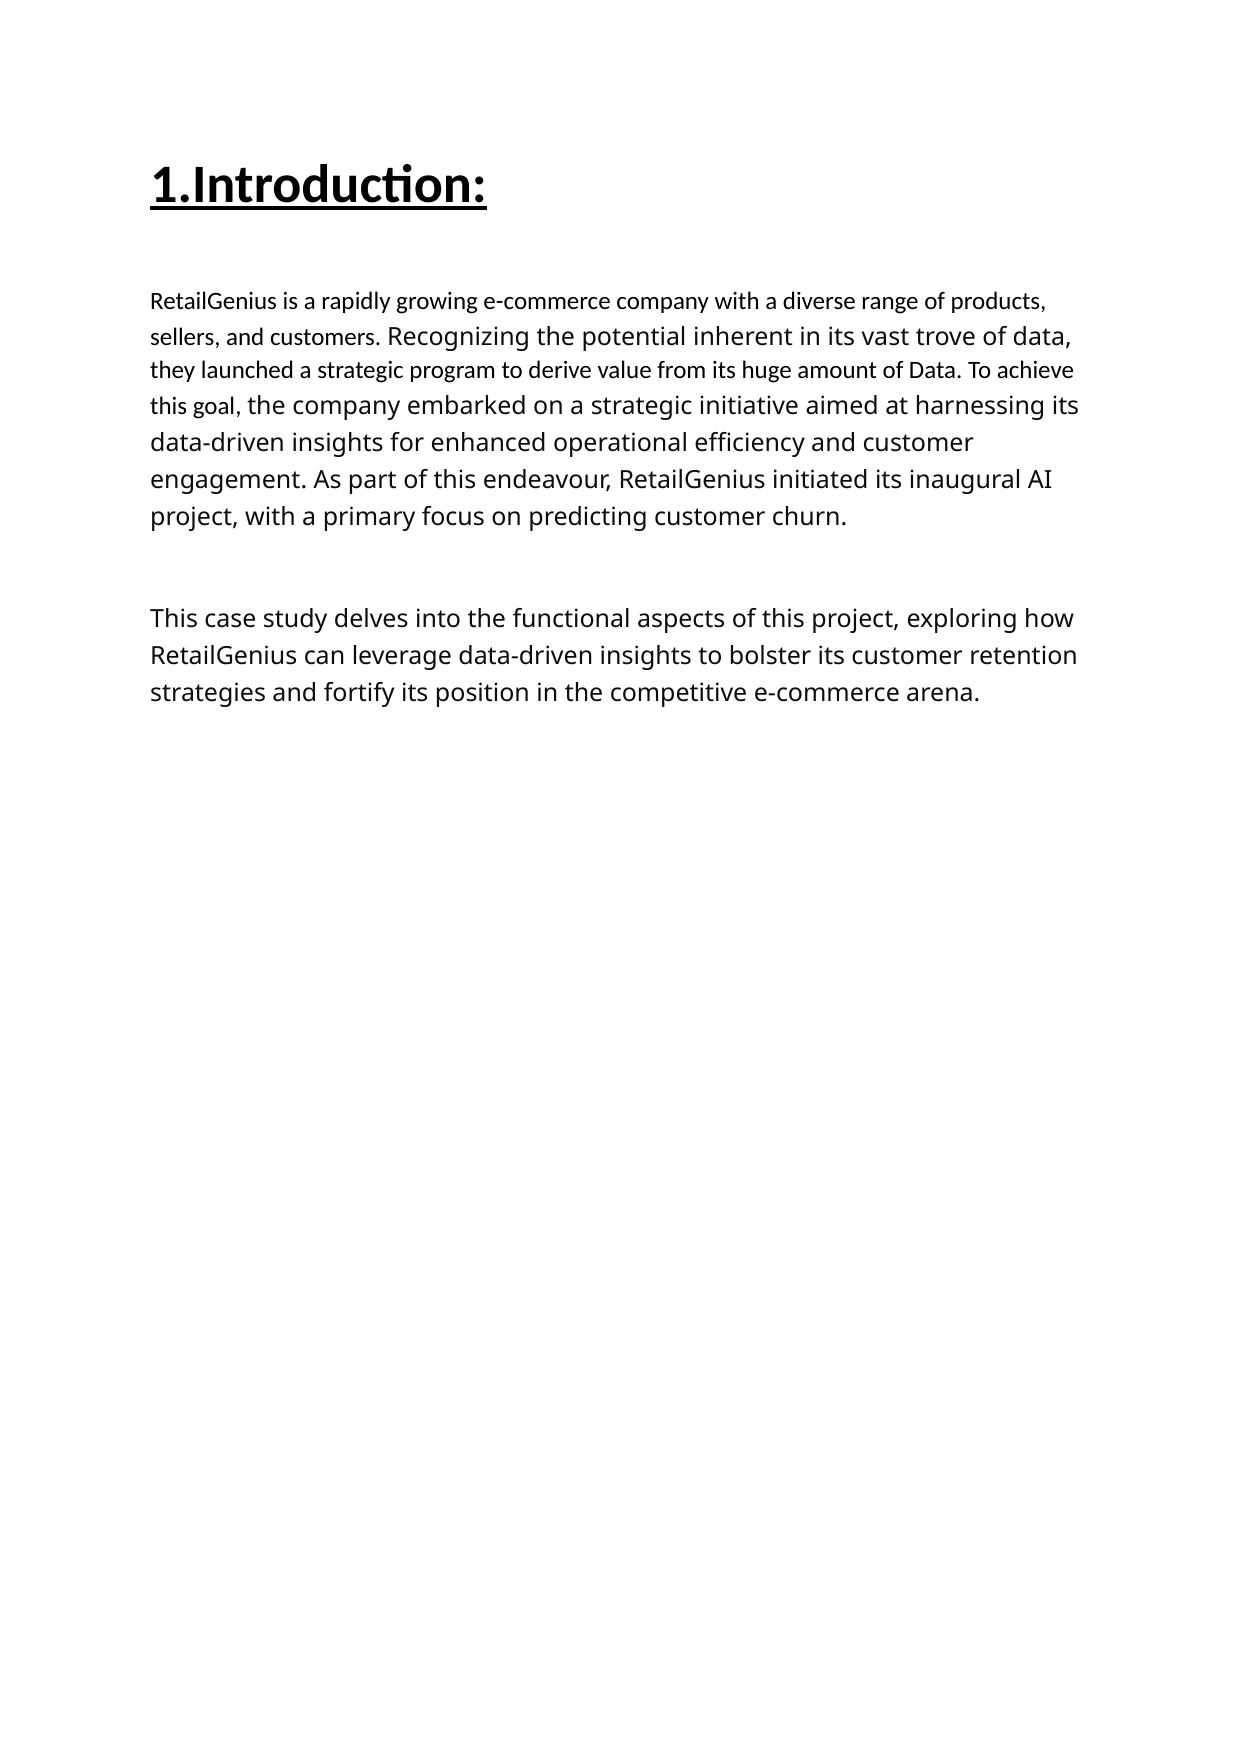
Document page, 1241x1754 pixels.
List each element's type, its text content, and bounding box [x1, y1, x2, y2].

text This case study delves into the functional aspects of this project, exploring how RetailGenius can leverage data-driven insights to bolster its customer retention strategies and fortify its position in the competitive e-commerce arena. [150, 601, 1090, 709]
text RetailGenius is a rapidly growing e-commerce company with a diverse range of products, sellers, and customers. Recognizing the potential inherent in its vast trove of data, they launched a strategic program to derive value from its huge amount of Data. To achieve this goal, the company embarked on a strategic initiative aimed at harnessing its data-driven insights for enhanced operational efficiency and customer engagement. As part of this endeavour, RetailGenius initiated its inaugural AI project, with a primary focus on predicting customer churn. [150, 285, 1090, 532]
text 1.Introduction: [150, 150, 1090, 216]
